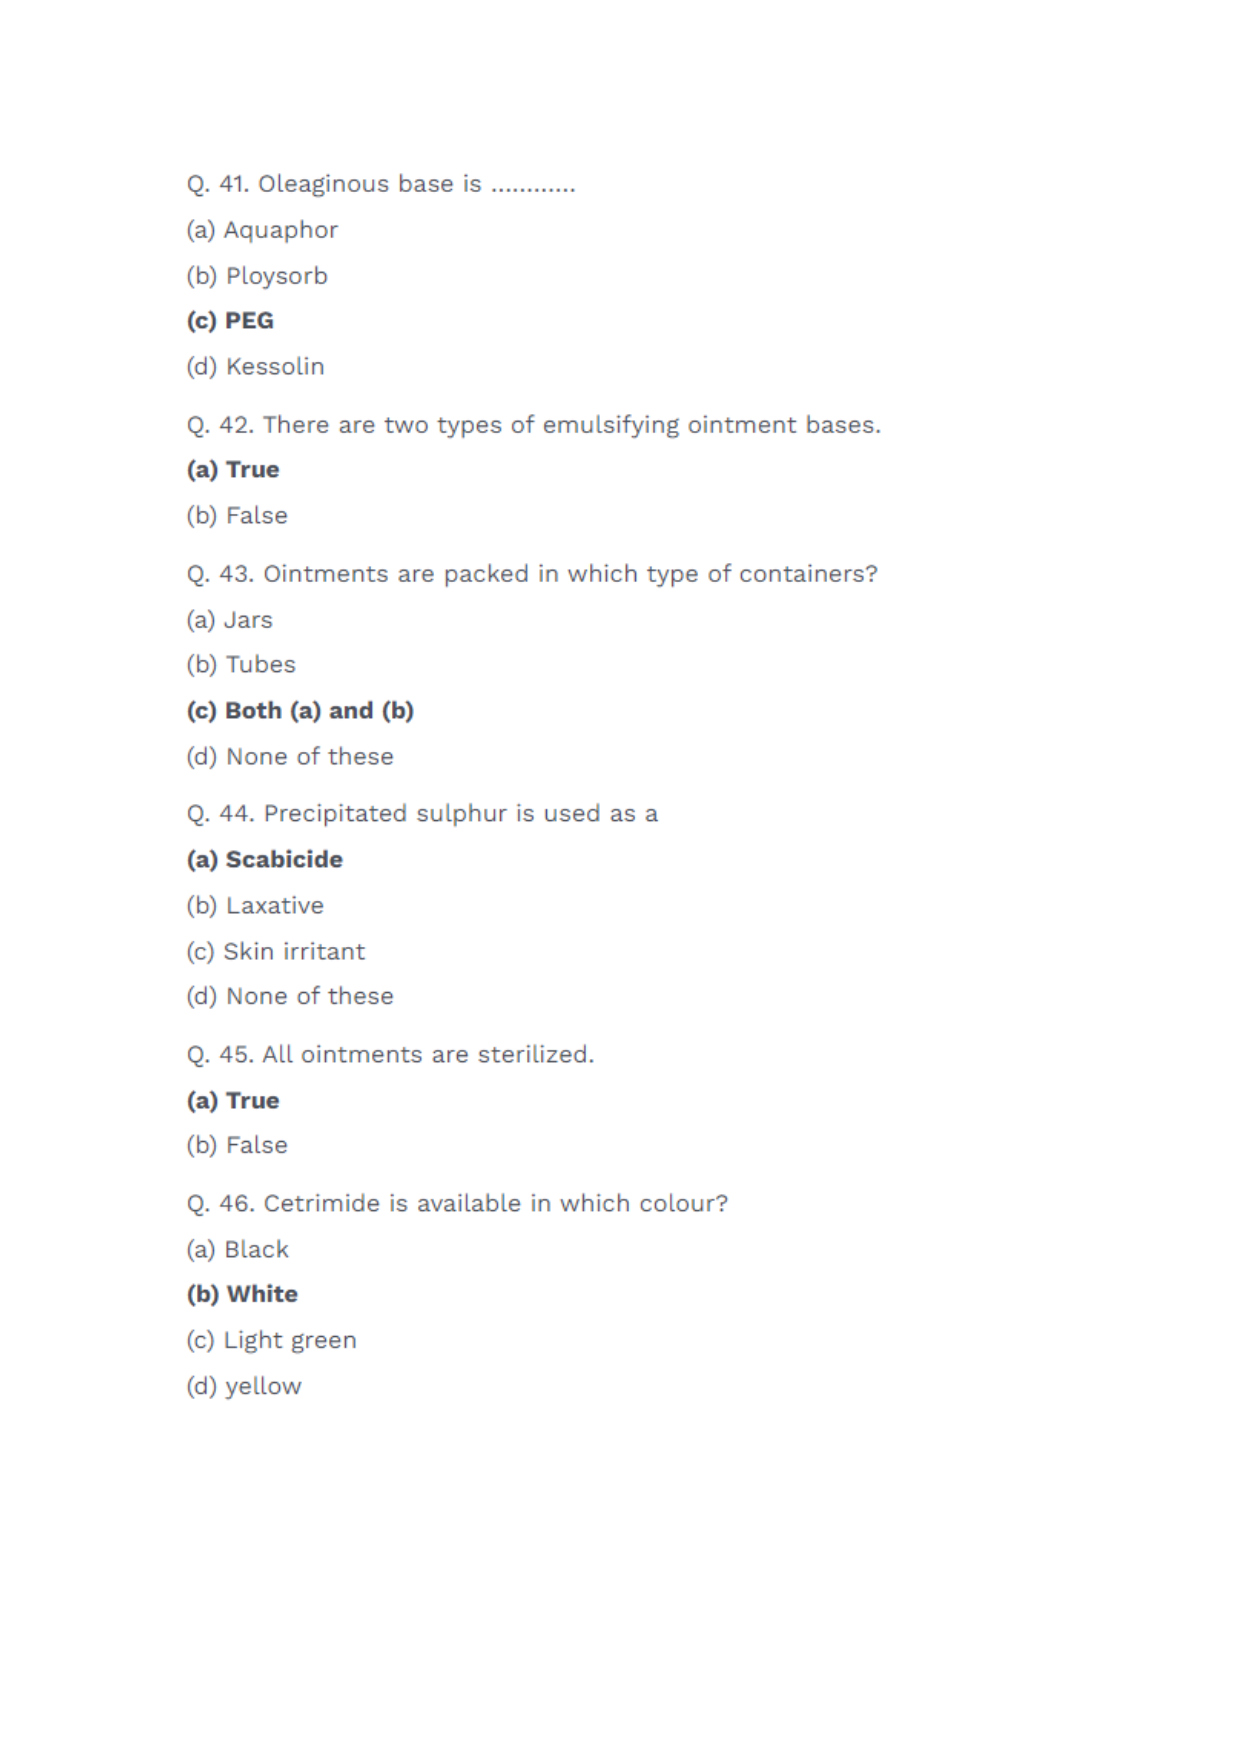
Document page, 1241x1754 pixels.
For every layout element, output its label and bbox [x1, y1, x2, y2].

picture [150, 150, 1091, 1422]
